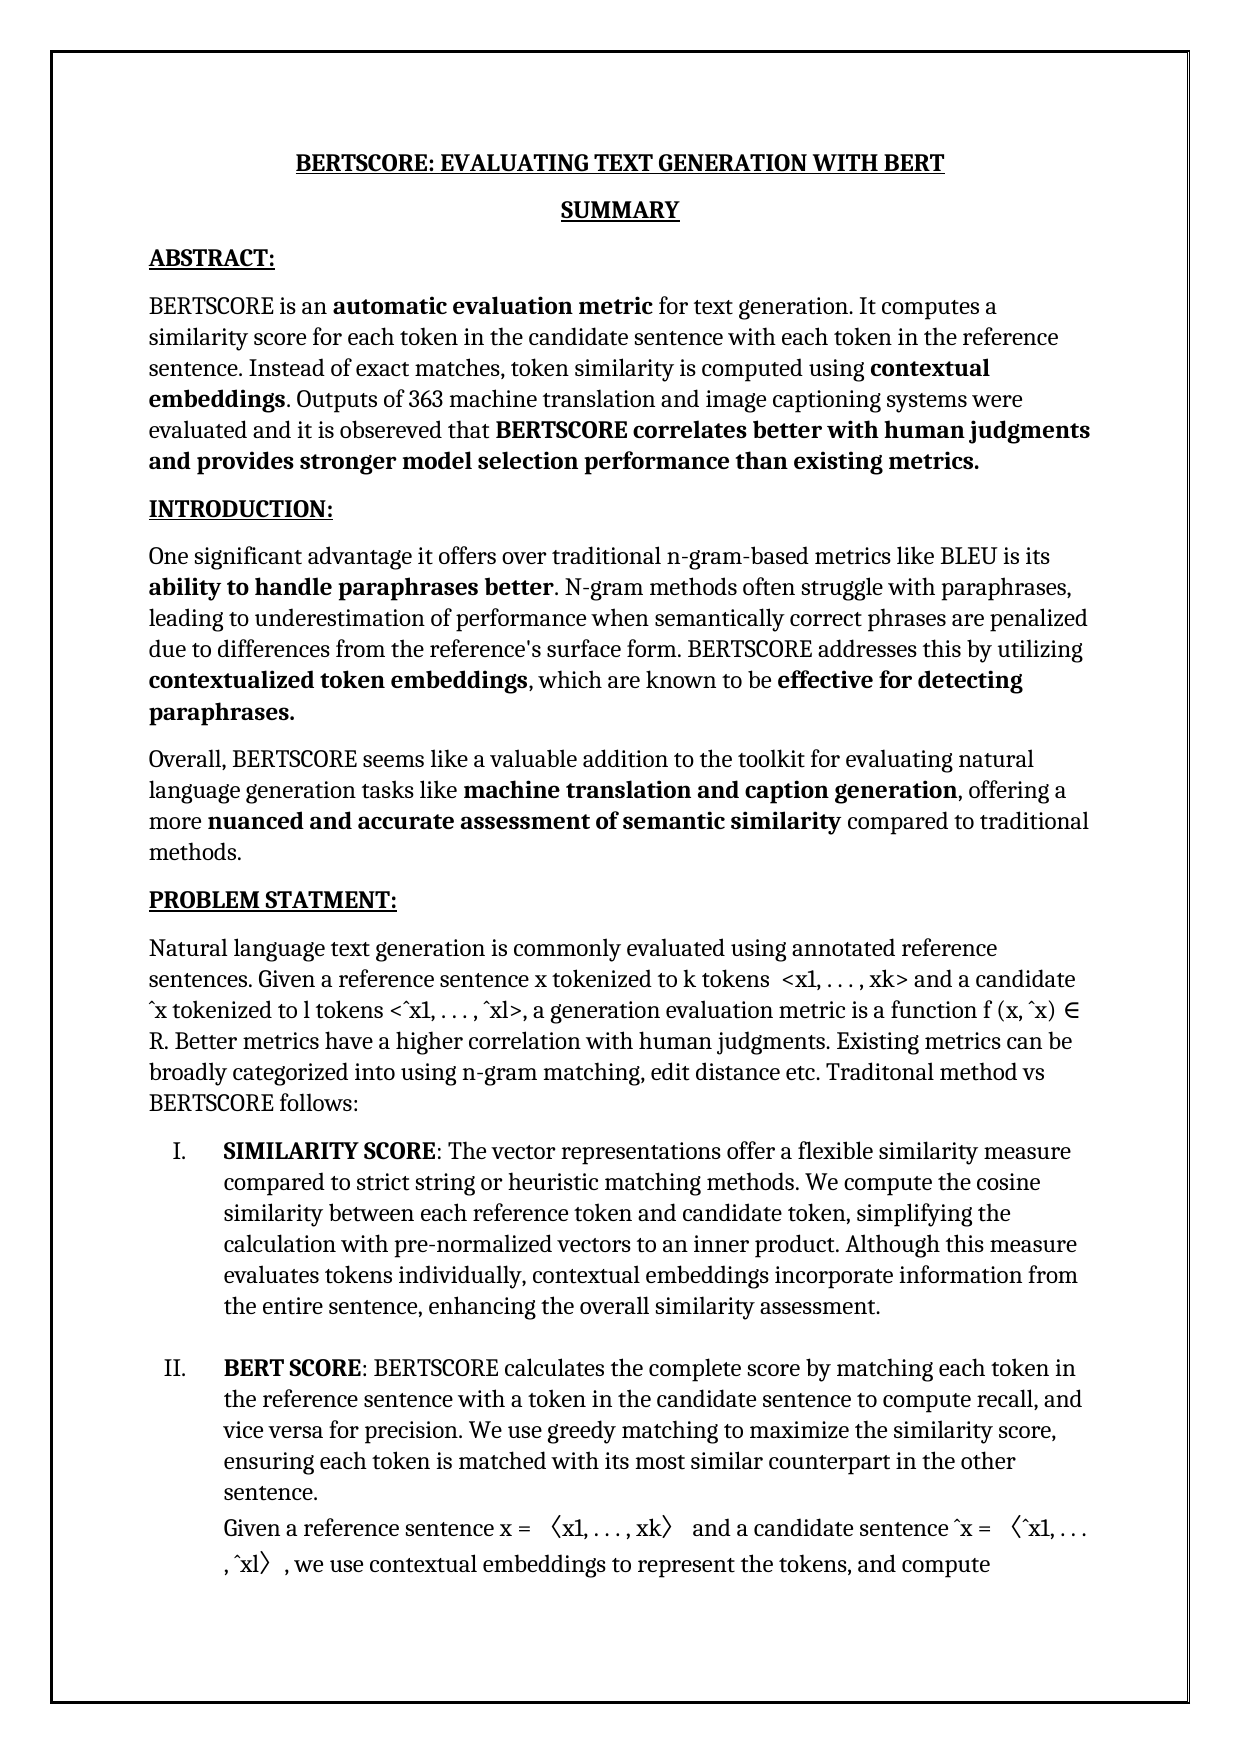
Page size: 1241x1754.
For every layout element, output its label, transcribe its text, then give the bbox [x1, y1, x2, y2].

text BERTSCORE: EVALUATING TEXT GENERATION WITH BERT [148, 148, 1092, 177]
text One significant advantage it offers over traditional n-gram-based metrics like BLEU is its ability to handle paraphrases better. N-gram methods often struggle with paraphrases, leading to underestimation of performance when semantically correct phrases are penalized due to differences from the reference's surface form. BERTSCORE addresses this by utilizing contextualized token embeddings, which are known to be effective for detecting paraphrases. [148, 542, 1092, 726]
text BERTSCORE is an automatic evaluation metric for text generation. It computes a similarity score for each token in the candidate sentence with each token in the reference sentence. Instead of exact matches, token similarity is computed using contextual embeddings. Outputs of 363 machine translation and image captioning systems were evaluated and it is obsereved that BERTSCORE correlates better with human judgments and provides stronger model selection performance than existing metrics. [148, 292, 1092, 476]
text Overall, BERTSCORE seems like a valuable addition to the toolkit for evaluating natural language generation tasks like machine translation and caption generation, offering a more nuanced and accurate assessment of semantic similarity compared to traditional methods. [148, 745, 1092, 867]
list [223, 1509, 1092, 1580]
text Natural language text generation is commonly evaluated using annotated reference sentences. Given a reference sentence x tokenized to k tokens <x1, . . . , xk> and a candidate ˆx tokenized to l tokens <ˆx1, . . . , ˆxl>, a generation evaluation metric is a function f (x, ˆx) ∈ R. Better metrics have a higher correlation with human judgments. Existing metrics can be broadly categorized into using n-gram matching, edit distance etc. Traditonal method vs BERTSCORE follows: [148, 934, 1092, 1118]
text SUMMARY [148, 196, 1092, 225]
list BERT SCORE: BERTSCORE calculates the complete score by matching each token in the reference sentence with a token in the candidate sentence to compute recall, and vice versa for precision. We use greedy matching to maximize the similarity score, ensuring each token is matched with its most similar counterpart in the other sentence. [186, 1354, 1092, 1507]
text ABSTRACT: [148, 244, 1092, 273]
text PROBLEM STATMENT: [148, 886, 1092, 915]
text INTRODUCTION: [148, 494, 1092, 523]
list SIMILARITY SCORE: The vector representations offer a flexible similarity measure compared to strict string or heuristic matching methods. We compute the cosine similarity between each reference token and candidate token, simplifying the calculation with pre-normalized vectors to an inner product. Although this measure evaluates tokens individually, contextual embeddings incorporate information from the entire sentence, enhancing the overall similarity assessment. [186, 1137, 1092, 1321]
